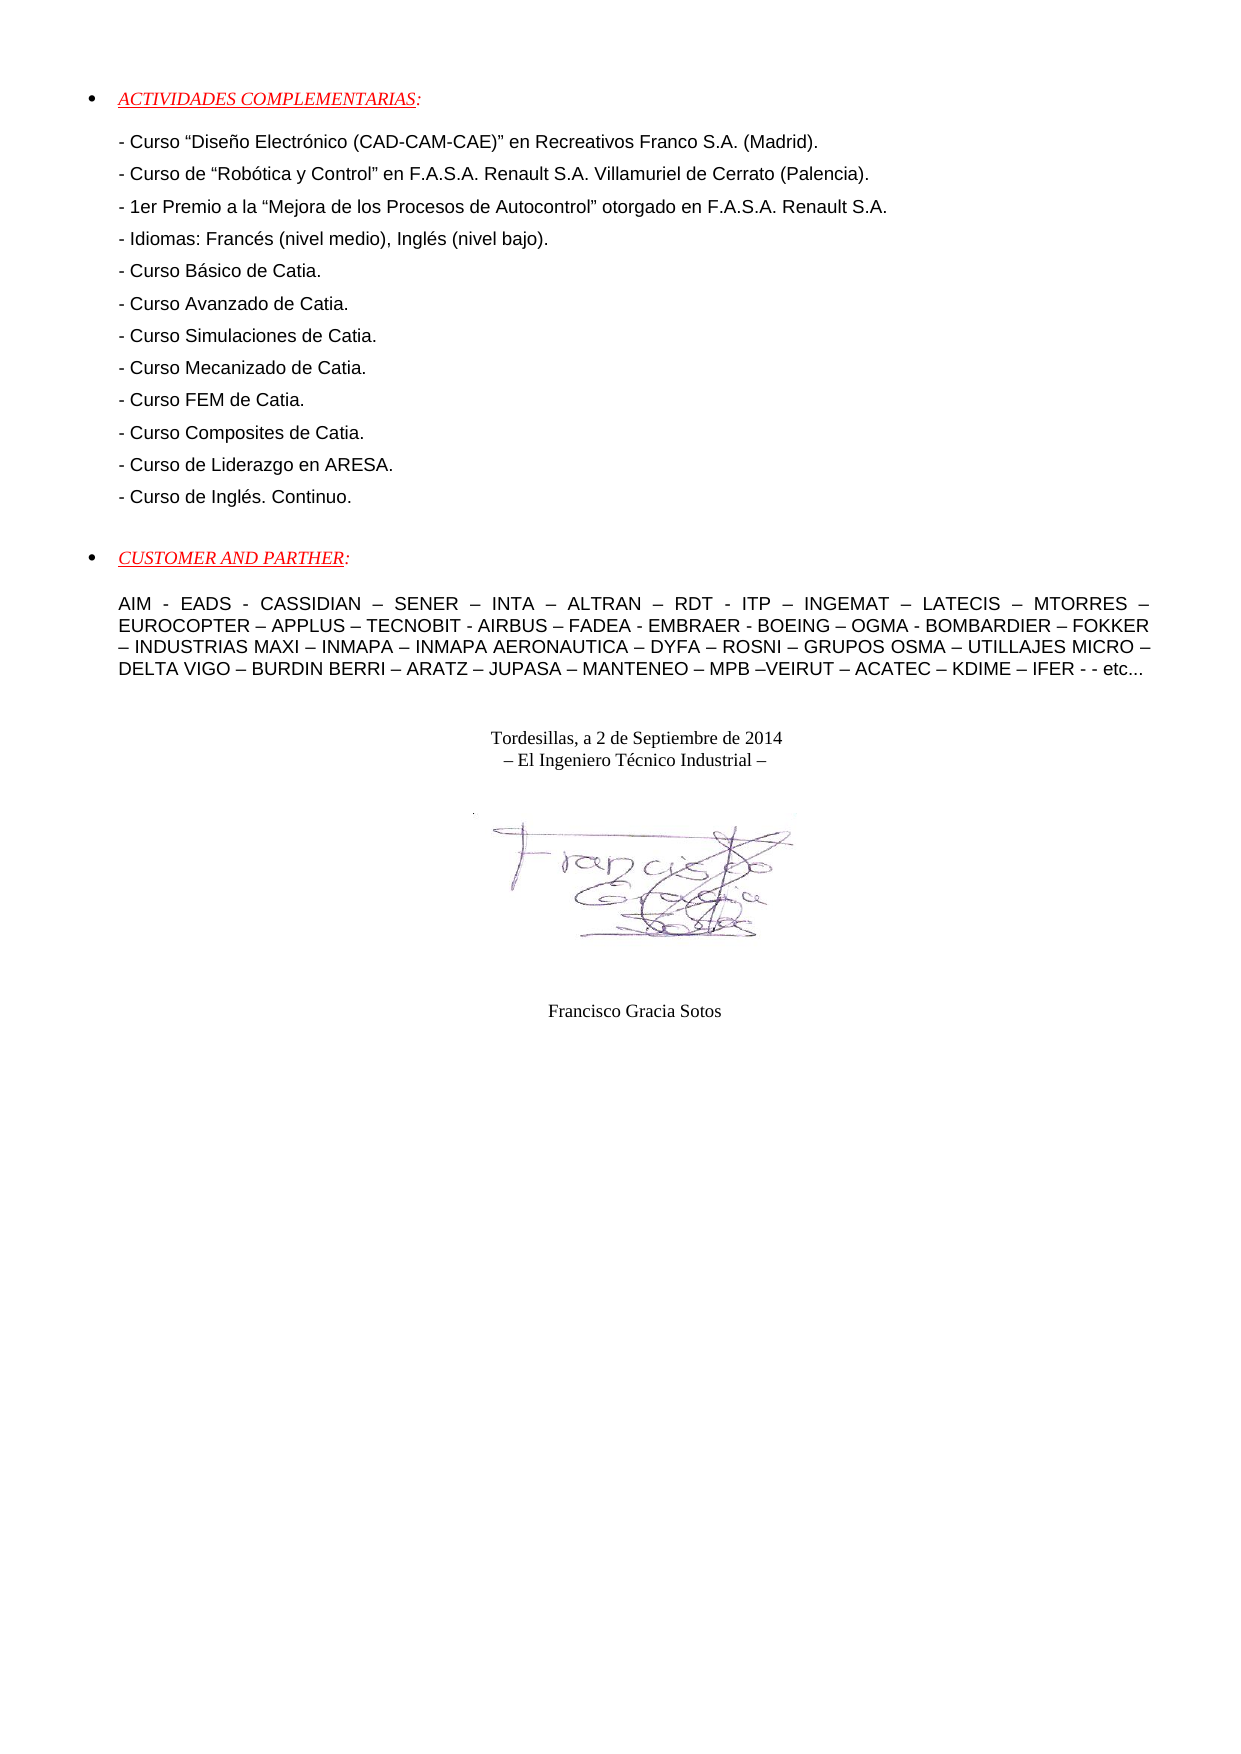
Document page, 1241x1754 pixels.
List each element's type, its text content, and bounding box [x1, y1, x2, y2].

text - Curso Mecanizado de Catia. [89, 357, 1152, 378]
text - Curso Básico de Catia. [89, 260, 1152, 282]
text - Curso Simulaciones de Catia. [89, 325, 1152, 346]
text - Curso “Diseño Electrónico (CAD-CAM-CAE)” en Recreativos Franco S.A. (Madrid). [89, 131, 1152, 152]
text - Curso de Inglés. Continuo. [89, 486, 1152, 508]
list CUSTOMER AND PARTHER: AIM - EADS - CASSIDIAN – SENER – INTA – ALTRAN – RDT - ITP – INGEMAT – LATECIS – MTORRES – EUROCOPTER – APPLUS – TECNOBIT - AIRBUS – FADEA - EMBRAER - BOEING – OGMA - BOMBARDIER – FOKKER – INDUSTRIAS MAXI – INMAPA – INMAPA AERONAUTICA – DYFA – ROSNI – GRUPOS OSMA – UTILLAJES MICRO – DELTA VIGO – BURDIN BERRI – ARATZ – JUPASA – MANTENEO – MPB –VEIRUT – ACATEC – KDIME – IFER - - etc... [89, 547, 1152, 727]
picture [473, 813, 797, 958]
text - Curso de “Robótica y Control” en F.A.S.A. Renault S.A. Villamuriel de Cerrato (Palencia). [89, 163, 1152, 185]
list ACTIVIDADES COMPLEMENTARIAS: [89, 88, 1152, 109]
text - Idiomas: Francés (nivel medio), Inglés (nivel bajo). [89, 228, 1152, 249]
text - Curso FEM de Catia. [89, 389, 1152, 411]
text - Curso Composites de Catia. [89, 422, 1152, 443]
text Tordesillas, a 2 de Septiembre de 2014 [89, 727, 1152, 749]
text - Curso Avanzado de Catia. [89, 292, 1152, 314]
text - Curso de Liderazgo en ARESA. [89, 454, 1152, 475]
text - 1er Premio a la “Mejora de los Procesos de Autocontrol” otorgado en F.A.S.A. Renault S.A. [89, 196, 1152, 217]
text – El Ingeniero Técnico Industrial – [118, 749, 1152, 770]
text Francisco Gracia Sotos [118, 1000, 1152, 1022]
